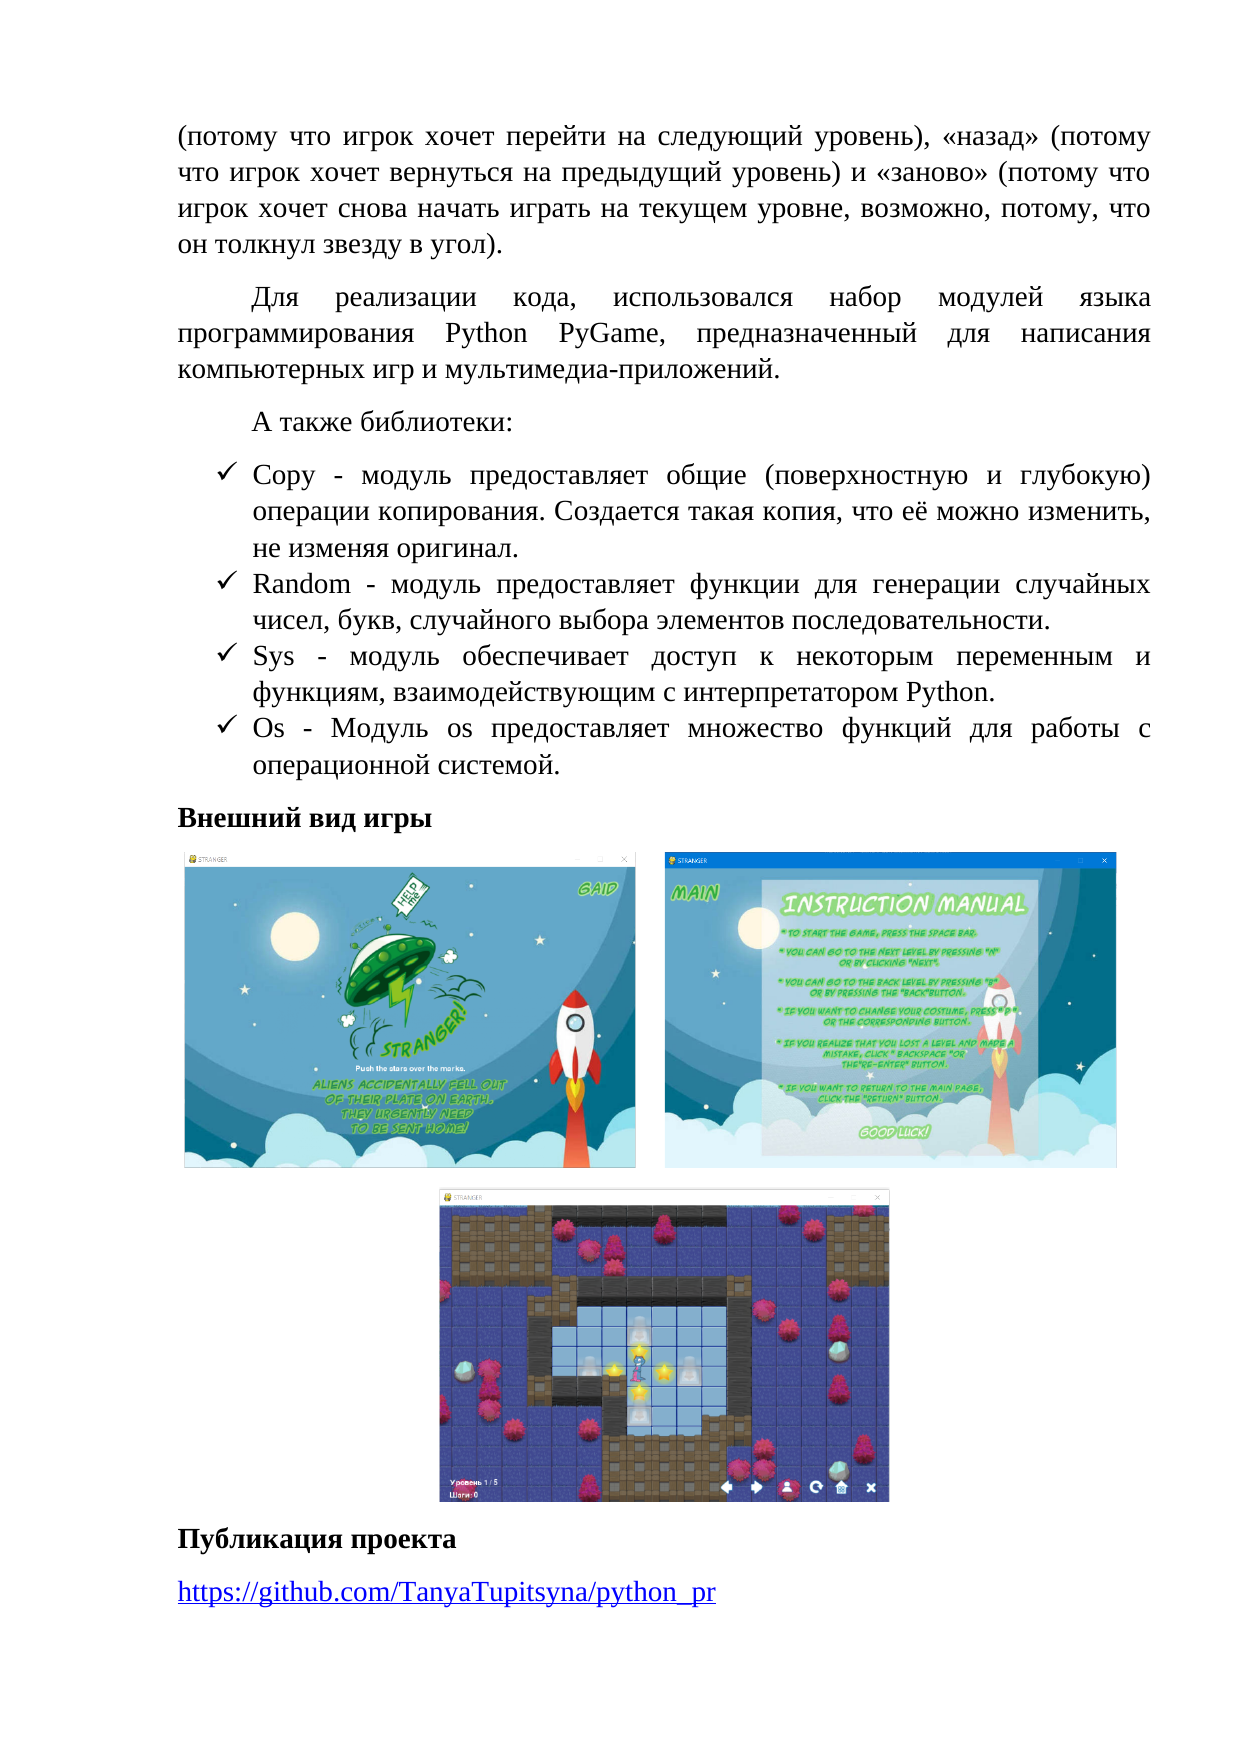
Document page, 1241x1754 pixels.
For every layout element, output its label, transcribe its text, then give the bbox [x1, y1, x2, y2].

list Random - модуль предоставляет функции для генерации случайных чисел, букв, случайного выбора элементов последовательности. [215, 566, 1152, 636]
list Сopy - модуль предоставляет общие (поверхностную и глубокую) операции копирования. Создается такая копия, что её можно изменить, не изменяя оригинал. [215, 457, 1152, 563]
text https://github.com/TanyaTupitsyna/python_pr [177, 1574, 1152, 1607]
list Os - Модуль os предоставляет множество функций для работы с операционной системой. [215, 711, 1152, 780]
text Публикация проекта [177, 1521, 1152, 1554]
text Внешний вид игры [177, 800, 1152, 833]
text Для реализации кода, использовался набор модулей языка программирования Python PyGame, предназначенный для написания компьютерных игр и мультимедиа-приложений. [177, 279, 1152, 385]
picture [664, 852, 1117, 1168]
picture [439, 1187, 890, 1502]
list Sys - модуль обеспечивает доступ к некоторым переменным и функциям, взаимодействующим с интерпретатором Python. [215, 638, 1152, 708]
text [177, 118, 1152, 260]
text А также библиотеки: [177, 404, 1152, 438]
picture [184, 852, 636, 1168]
